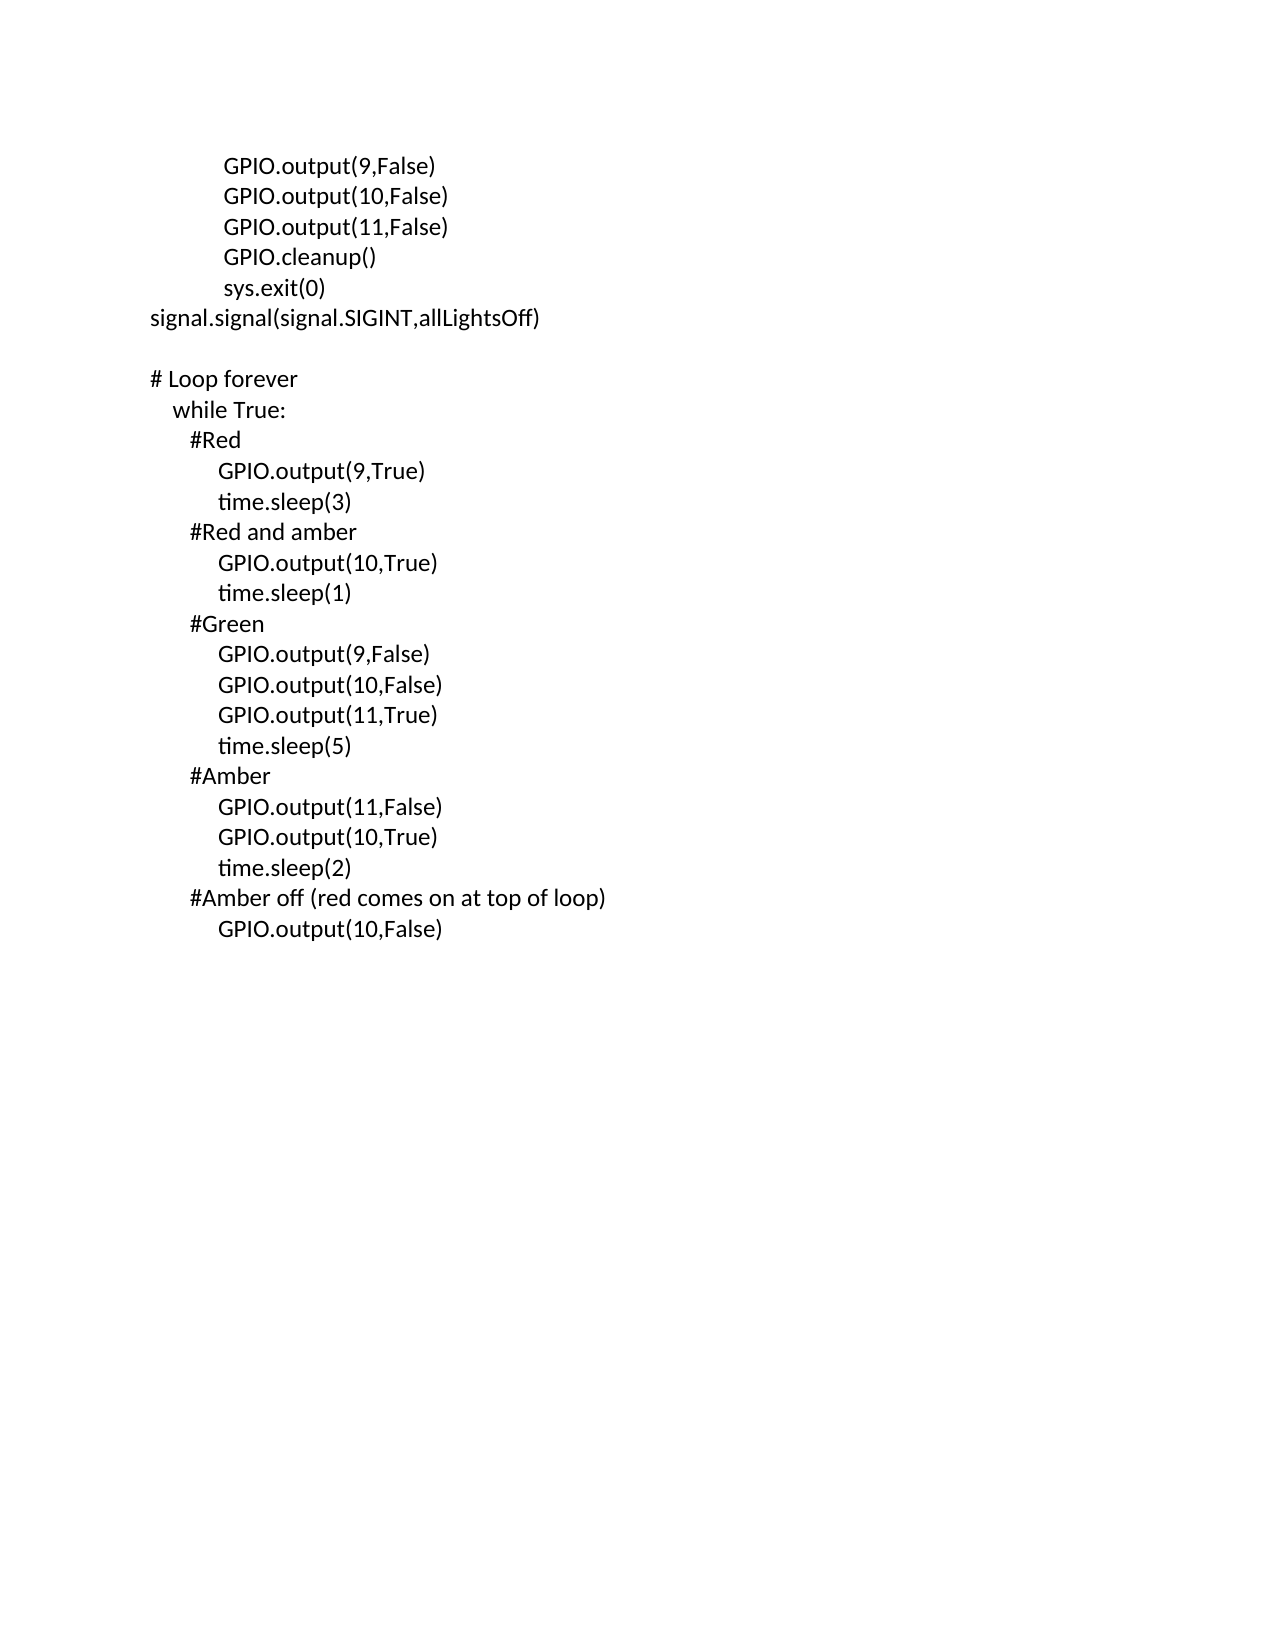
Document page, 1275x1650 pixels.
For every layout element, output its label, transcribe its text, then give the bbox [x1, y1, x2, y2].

text #Amber off (red comes on at top of loop) [150, 882, 1125, 913]
text GPIO.output(10,False) [150, 913, 1125, 943]
text GPIO.output(11,True) [150, 699, 1125, 730]
text time.sleep(5) [150, 730, 1125, 760]
text #Amber [150, 760, 1125, 791]
text signal.signal(signal.SIGINT,allLightsOff) [150, 303, 1125, 333]
text GPIO.output(9,True) [150, 455, 1125, 486]
text # Loop forever [150, 364, 1125, 394]
text while True: [150, 394, 1125, 425]
text GPIO.output(10,False) [150, 669, 1125, 699]
text GPIO.output(9,False) [150, 638, 1125, 669]
text GPIO.output(10,True) [150, 821, 1125, 852]
text GPIO.output(10,True) [150, 547, 1125, 577]
text GPIO.output(10,False) [150, 181, 1125, 211]
text time.sleep(3) [150, 486, 1125, 516]
text #Red [150, 425, 1125, 455]
text GPIO.output(11,False) [150, 791, 1125, 821]
text #Red and amber [150, 516, 1125, 547]
text time.sleep(1) [150, 577, 1125, 608]
text GPIO.output(11,False) [150, 211, 1125, 242]
text GPIO.output(9,False) [150, 150, 1125, 181]
text sys.exit(0) [150, 272, 1125, 303]
text time.sleep(2) [150, 852, 1125, 882]
text #Green [150, 608, 1125, 638]
text GPIO.cleanup() [150, 242, 1125, 272]
